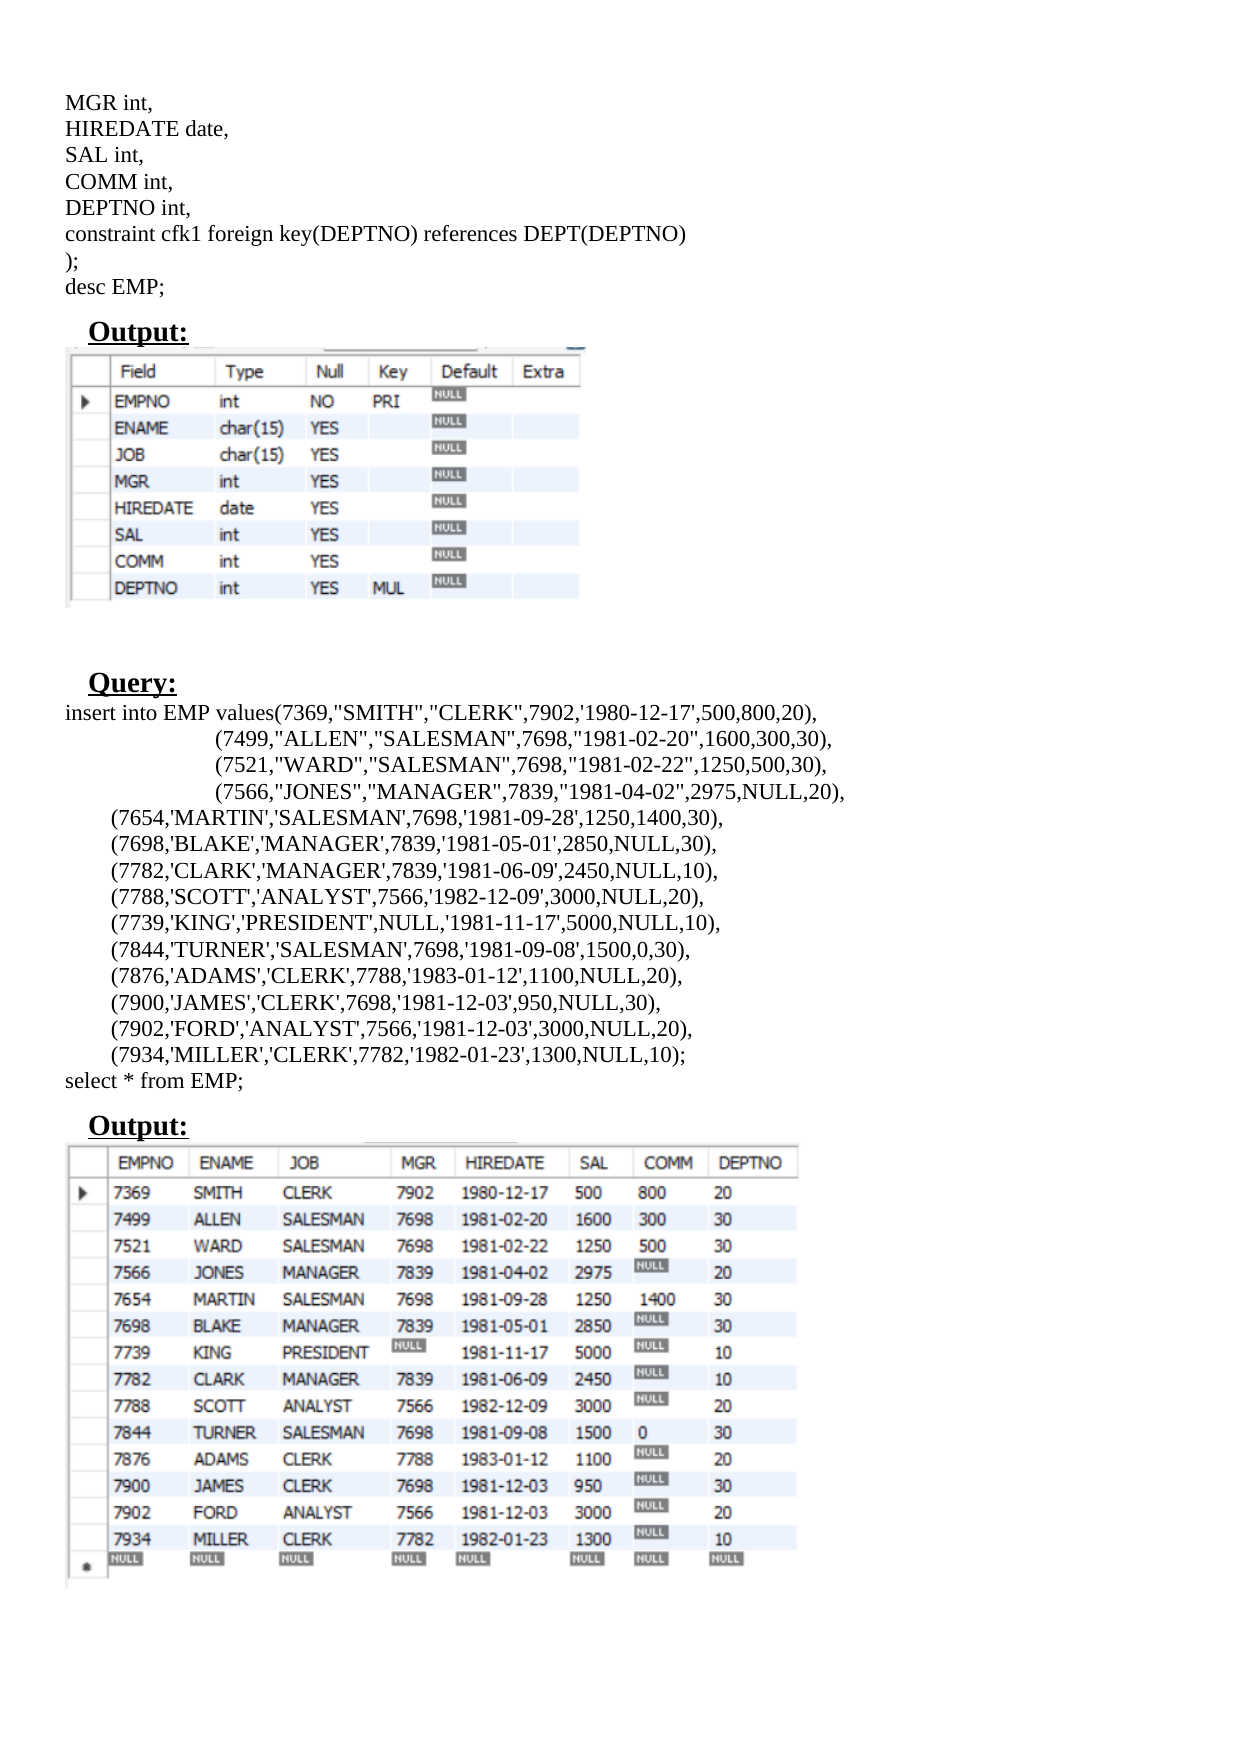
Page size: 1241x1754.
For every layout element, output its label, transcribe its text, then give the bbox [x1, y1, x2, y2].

picture [65, 347, 587, 608]
text Output: [88, 314, 1175, 347]
text (7499,"ALLEN","SALESMAN",7698,"1981-02-20",1600,300,30), [65, 725, 1175, 751]
text DEPTNO int, [65, 194, 1175, 220]
text MGR int, [65, 89, 1175, 115]
text ); [65, 247, 1175, 273]
text (7654,'MARTIN','SALESMAN',7698,'1981-09-28',1250,1400,30), [65, 804, 1175, 830]
text SAL int, [65, 141, 1175, 168]
text select * from EMP; [65, 1068, 1175, 1094]
text insert into EMP values(7369,"SMITH","CLERK",7902,'1980-12-17',500,800,20), [65, 699, 1175, 725]
text (7934,'MILLER','CLERK',7782,'1982-01-23',1300,NULL,10); [65, 1041, 1175, 1068]
text (7902,'FORD','ANALYST',7566,'1981-12-03',3000,NULL,20), [65, 1015, 1175, 1041]
text desc EMP; [65, 273, 1175, 299]
text (7788,'SCOTT','ANALYST',7566,'1982-12-09',3000,NULL,20), [65, 883, 1175, 909]
text (7566,"JONES","MANAGER",7839,"1981-04-02",2975,NULL,20), [65, 778, 1175, 804]
text Output: [88, 1108, 1175, 1142]
text (7876,'ADAMS','CLERK',7788,'1983-01-12',1100,NULL,20), [65, 962, 1175, 988]
text Query: [88, 665, 1175, 699]
text HIREDATE date, [65, 115, 1175, 141]
text (7739,'KING','PRESIDENT',NULL,'1981-11-17',5000,NULL,10), [65, 909, 1175, 936]
picture [65, 1142, 802, 1589]
text (7782,'CLARK','MANAGER',7839,'1981-06-09',2450,NULL,10), [65, 857, 1175, 883]
text (7900,'JAMES','CLERK',7698,'1981-12-03',950,NULL,30), [65, 988, 1175, 1015]
text (7521,"WARD","SALESMAN",7698,"1981-02-22",1250,500,30), [65, 751, 1175, 778]
text (7698,'BLAKE','MANAGER',7839,'1981-05-01',2850,NULL,30), [65, 830, 1175, 857]
text constraint cfk1 foreign key(DEPTNO) references DEPT(DEPTNO) [65, 220, 1175, 247]
text (7844,'TURNER','SALESMAN',7698,'1981-09-08',1500,0,30), [65, 936, 1175, 962]
text COMM int, [65, 168, 1175, 194]
